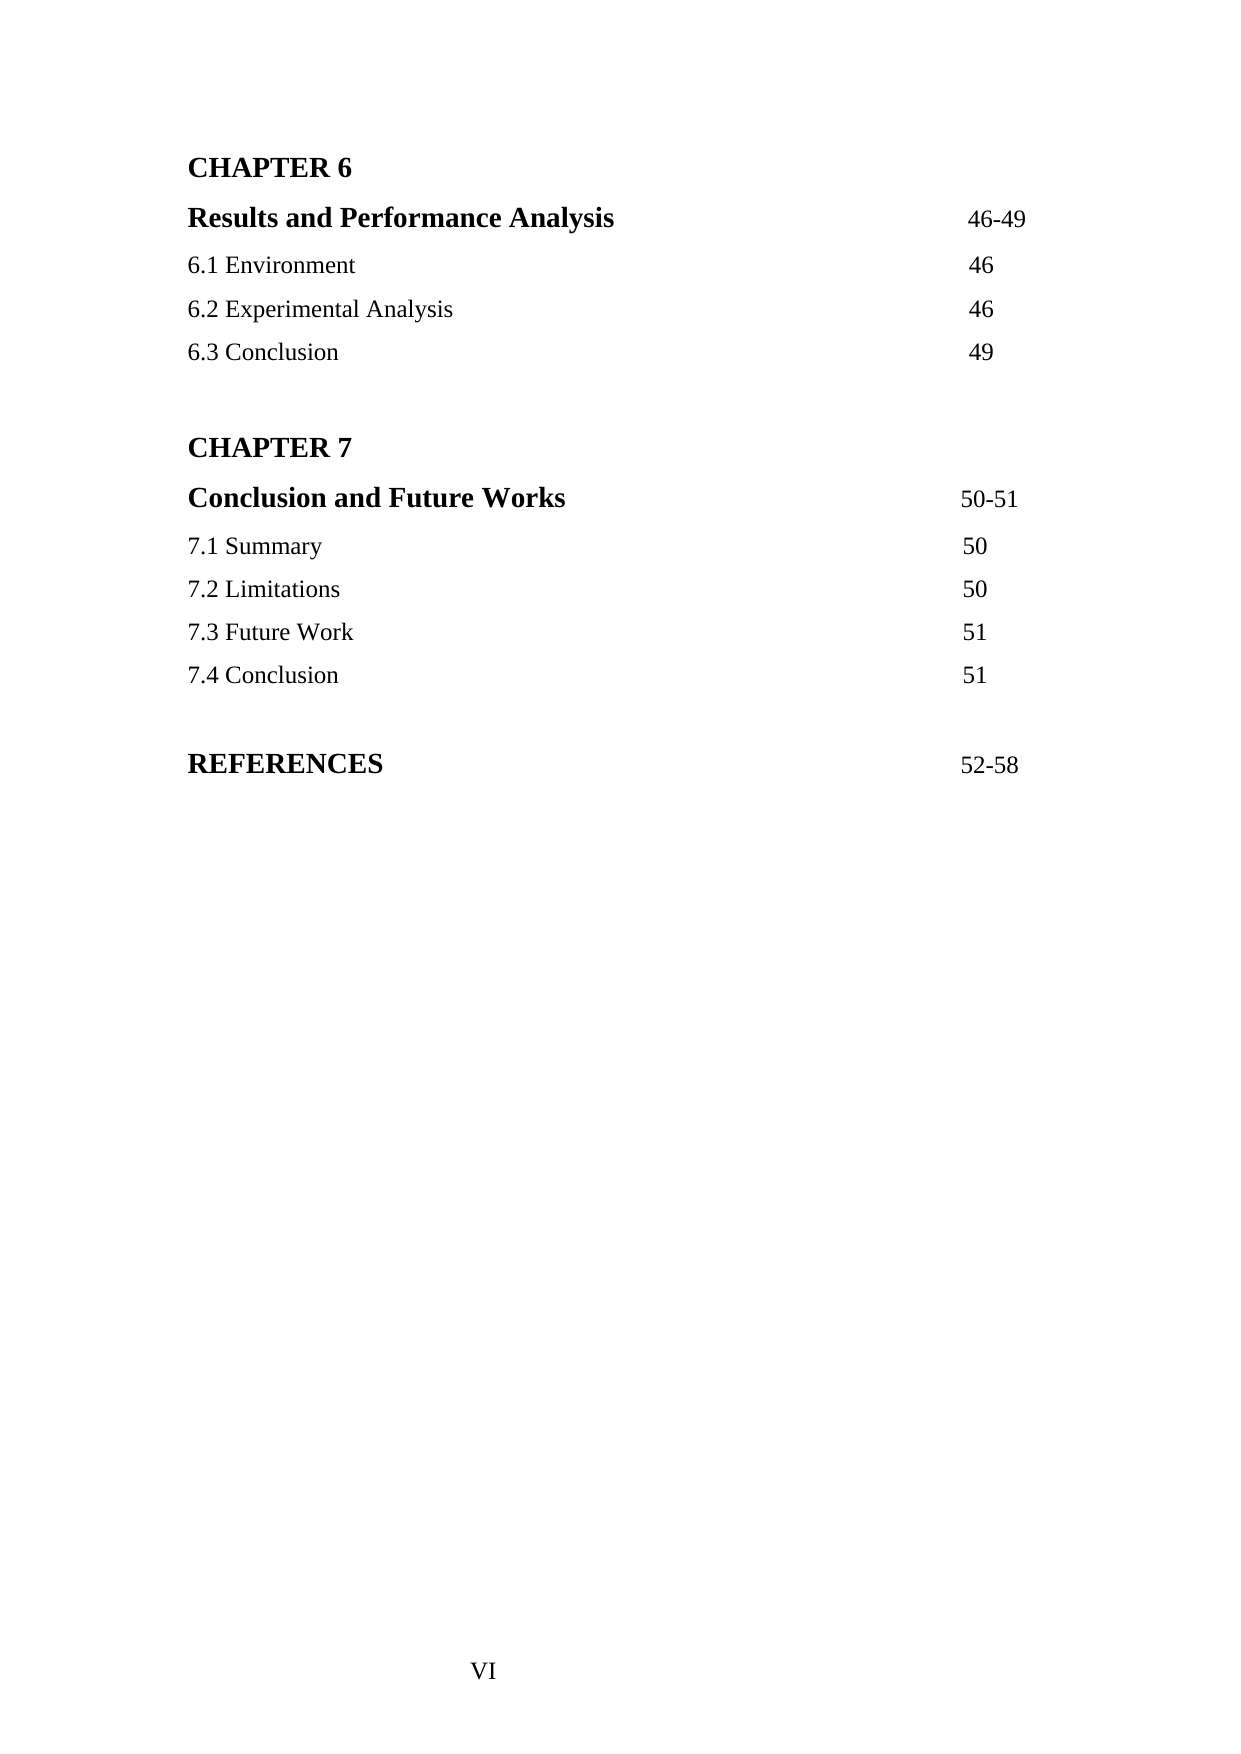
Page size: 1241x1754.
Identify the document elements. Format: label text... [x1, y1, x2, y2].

text 7.1 Summary 50 [187, 531, 1053, 560]
text Results and Performance Analysis 46-49 [187, 200, 1053, 234]
text 7.4 Conclusion 51 [187, 660, 1053, 689]
text 6.2 Experimental Analysis 46 [187, 294, 1053, 322]
text Conclusion and Future Works 50-51 [187, 481, 1053, 514]
text REFERENCES 52-58 [187, 747, 1053, 780]
text 6.1 Environment 46 [187, 251, 1053, 279]
text CHAPTER 7 [187, 430, 1053, 464]
text CHAPTER 6 [187, 150, 1053, 183]
text 7.2 Limitations 50 [187, 574, 1053, 603]
text 6.3 Conclusion 49 [187, 337, 1053, 366]
text 7.3 Future Work 51 [187, 617, 1053, 646]
